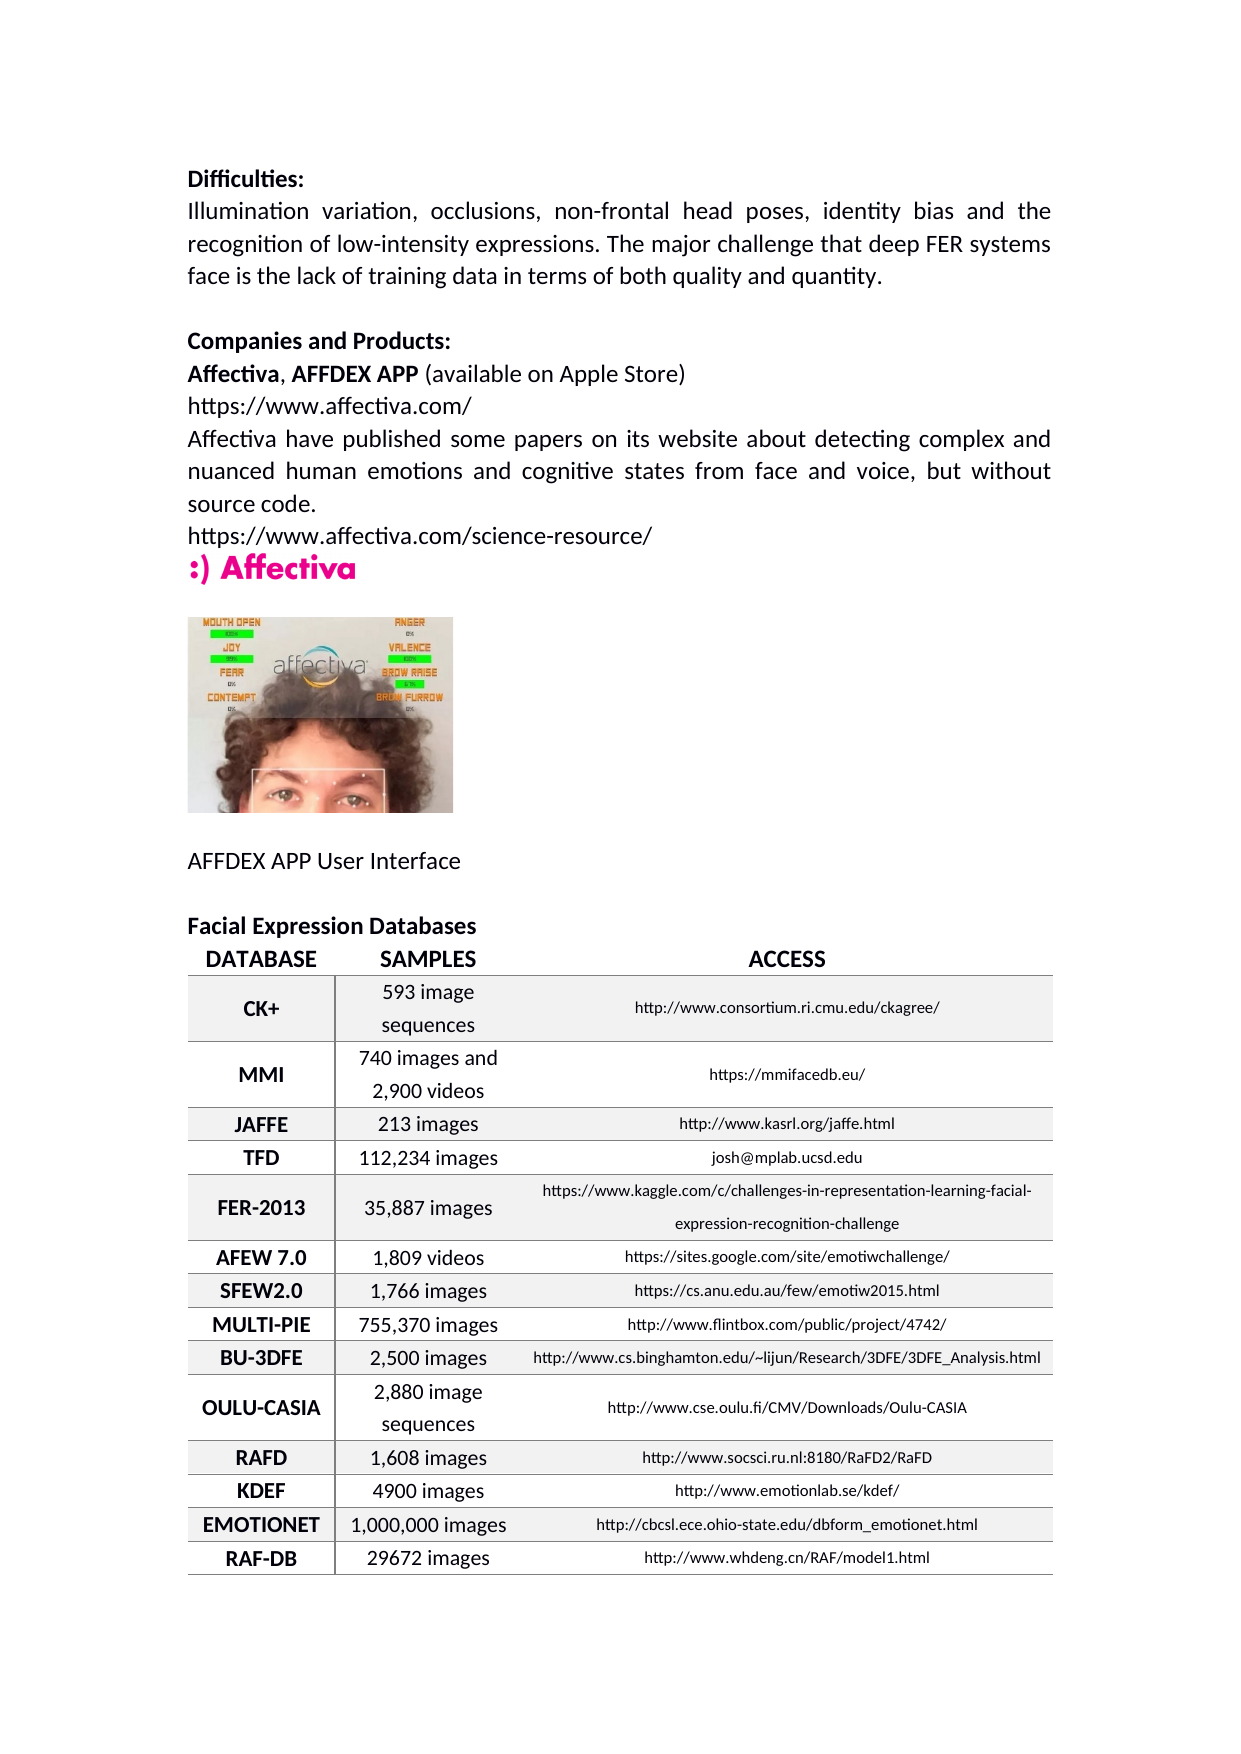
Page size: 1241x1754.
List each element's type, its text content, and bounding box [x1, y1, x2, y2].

table_cell 4900 images [336, 1475, 521, 1507]
table_cell http://www.socsci.ru.nl:8180/RaFD2/RaFD [521, 1441, 1053, 1473]
table_cell http://www.emotionlab.se/kdef/ [521, 1475, 1053, 1507]
picture [187, 552, 356, 585]
table_cell mmi [188, 1042, 334, 1107]
table_cell RAFD [188, 1441, 334, 1473]
text https://www.affectiva.com/science-resource/ [187, 519, 1053, 552]
picture [187, 617, 454, 813]
table_header SAMPLES [335, 942, 521, 974]
table_cell https://www.kaggle.com/c/challenges-in-representation-learning-facial-expression-recognition-challenge [521, 1175, 1053, 1240]
table_cell KDEF [188, 1475, 334, 1507]
table_cell 35,887 images [336, 1175, 521, 1240]
table_cell 1,766 images [336, 1274, 521, 1307]
table_cell 593 image sequences [336, 976, 521, 1041]
table_header dATABASE [188, 942, 335, 974]
table_cell 740 images and 2,900 videos [336, 1042, 521, 1107]
table_cell 1,000,000 images [336, 1508, 521, 1541]
table_cell EMOTIONET [188, 1508, 334, 1541]
table_cell tfd [188, 1141, 334, 1174]
text Illumination variation, occlusions, non-frontal head poses, identity bias and the recognition of low-intensity expressions. The major challenge that deep FER systems face is the lack of training data in terms of both quality and quantity. [187, 194, 1053, 292]
table_cell http://www.cse.oulu.fi/CMV/Downloads/Oulu-CASIA [521, 1375, 1053, 1440]
table_cell 112,234 images [336, 1141, 521, 1174]
text Difficulties: [187, 162, 1053, 194]
table_header ACCESS [521, 942, 1053, 974]
table_cell BU-3DFE [188, 1341, 334, 1374]
table_cell https://sites.google.com/site/emotiwchallenge/ [521, 1241, 1053, 1273]
table_cell 29672 images [336, 1542, 521, 1574]
table_cell OULU-CASIA [188, 1375, 334, 1440]
text Facial Expression Databases [187, 909, 1053, 942]
table_cell 1,809 videos [336, 1241, 521, 1273]
text AFFDEX APP User Interface [187, 844, 1053, 877]
table_cell 2,880 image sequences [336, 1375, 521, 1440]
table_cell http://www.consortium.ri.cmu.edu/ckagree/ [521, 976, 1053, 1041]
table_cell http://www.whdeng.cn/RAF/model1.html [521, 1542, 1053, 1574]
table_cell 2,500 images [336, 1341, 521, 1374]
text https://www.affectiva.com/ [187, 389, 1053, 422]
table_cell josh@mplab.ucsd.edu [521, 1141, 1053, 1174]
table_cell 213 images [336, 1108, 521, 1140]
table_cell https://cs.anu.edu.au/few/emotiw2015.html [521, 1274, 1053, 1307]
table_cell http://cbcsl.ece.ohio-state.edu/dbform_emotionet.html [521, 1508, 1053, 1541]
table_cell CK+ [188, 976, 334, 1041]
table_cell https://mmifacedb.eu/ [521, 1042, 1053, 1107]
table_cell fer-2013 [188, 1175, 334, 1240]
table_cell http://www.flintbox.com/public/project/4742/ [521, 1308, 1053, 1340]
text Affectiva, AFFDEX APP (available on Apple Store) [187, 357, 1053, 389]
table_cell http://www.kasrl.org/jaffe.html [521, 1108, 1053, 1140]
table_cell mULTI-PIE [188, 1308, 334, 1340]
table_cell jaffe [188, 1108, 334, 1140]
table_cell sfew2.0 [188, 1274, 334, 1307]
text Companies and Products: [187, 324, 1053, 357]
table_cell raf-DB [188, 1542, 334, 1574]
table_cell http://www.cs.binghamton.edu/~lijun/Research/3DFE/3DFE_Analysis.html [521, 1341, 1053, 1374]
table_cell afew 7.0 [188, 1241, 334, 1273]
table_cell 755,370 images [336, 1308, 521, 1340]
table_cell 1,608 images [336, 1441, 521, 1473]
text Affectiva have published some papers on its website about detecting complex and nuanced human emotions and cognitive states from face and voice, but without source code. [187, 422, 1053, 519]
